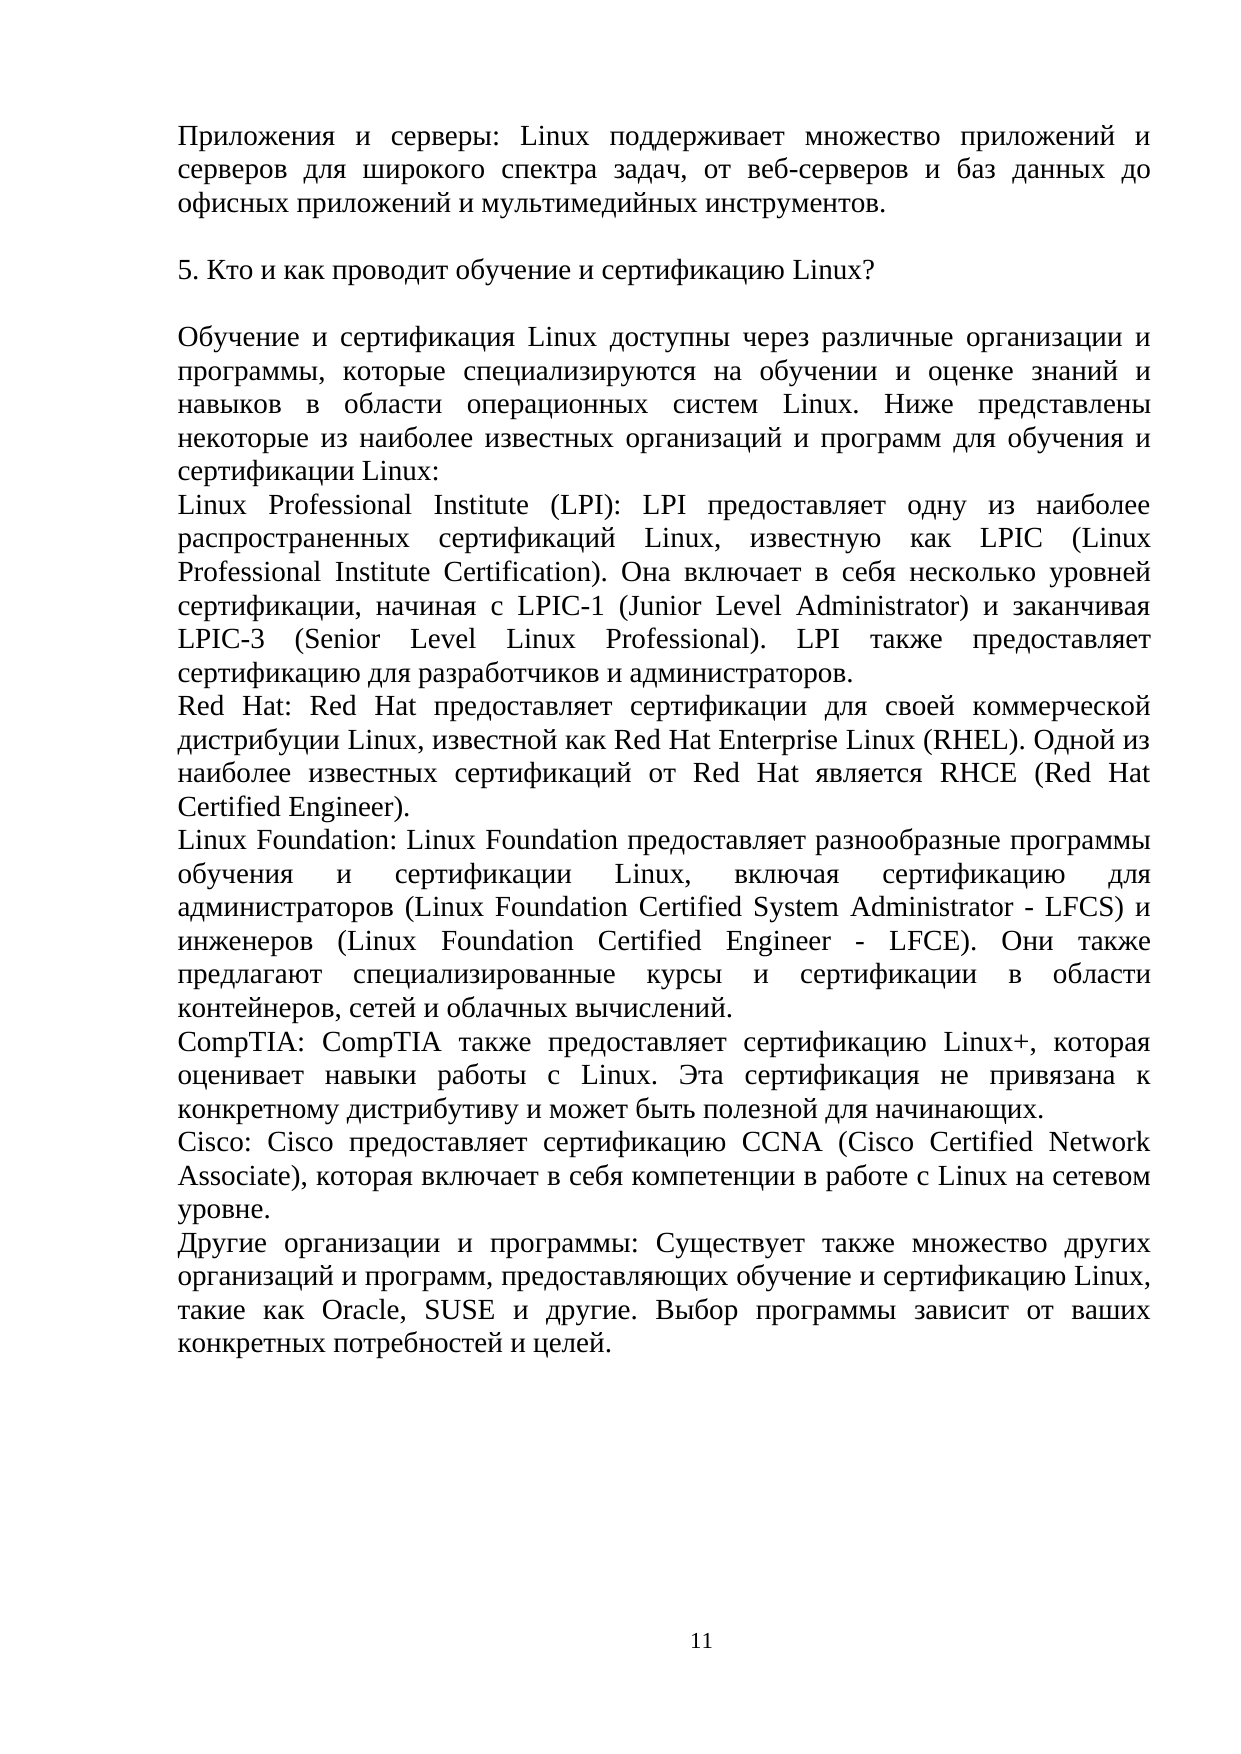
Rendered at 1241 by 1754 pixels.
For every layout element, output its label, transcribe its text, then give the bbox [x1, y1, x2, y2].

text Приложения и серверы: Linux поддерживает множество приложений и серверов для широкого спектра задач, от веб-серверов и баз данных до офисных приложений и мультимедийных инструментов. [177, 118, 1152, 219]
text Linux Professional Institute (LPI): LPI предоставляет одну из наиболее распространенных сертификаций Linux, известную как LPIC (Linux Professional Institute Certification). Она включает в себя несколько уровней сертификации, начиная с LPIC-1 (Junior Level Administrator) и заканчивая LPIC-3 (Senior Level Linux Professional). LPI также предоставляет сертификацию для разработчиков и администраторов. [177, 487, 1152, 688]
text Red Hat: Red Hat предоставляет сертификации для своей коммерческой дистрибуции Linux, известной как Red Hat Enterprise Linux (RHEL). Одной из наиболее известных сертификаций от Red Hat является RHCE (Red Hat Certified Engineer). [177, 688, 1152, 822]
text 5. Кто и как проводит обучение и сертификацию Linux? [177, 252, 1152, 286]
text CompTIA: CompTIA также предоставляет сертификацию Linux+, которая оценивает навыки работы с Linux. Эта сертификация не привязана к конкретному дистрибутиву и может быть полезной для начинающих. [177, 1024, 1152, 1124]
text Cisco: Cisco предоставляет сертификацию CCNA (Cisco Certified Network Associate), которая включает в себя компетенции в работе с Linux на сетевом уровне. [177, 1124, 1152, 1225]
text Linux Foundation: Linux Foundation предоставляет разнообразные программы обучения и сертификации Linux, включая сертификацию для администраторов (Linux Foundation Certified System Administrator - LFCS) и инженеров (Linux Foundation Certified Engineer - LFCE). Они также предлагают специализированные курсы и сертификации в области контейнеров, сетей и облачных вычислений. [177, 822, 1152, 1024]
text Обучение и сертификация Linux доступны через различные организации и программы, которые специализируются на обучении и оценке знаний и навыков в области операционных систем Linux. Ниже представлены некоторые из наиболее известных организаций и программ для обучения и сертификации Linux: [177, 319, 1152, 487]
text Другие организации и программы: Существует также множество других организаций и программ, предоставляющих обучение и сертификацию Linux, такие как Oracle, SUSE и другие. Выбор программы зависит от ваших конкретных потребностей и целей. [177, 1225, 1152, 1359]
